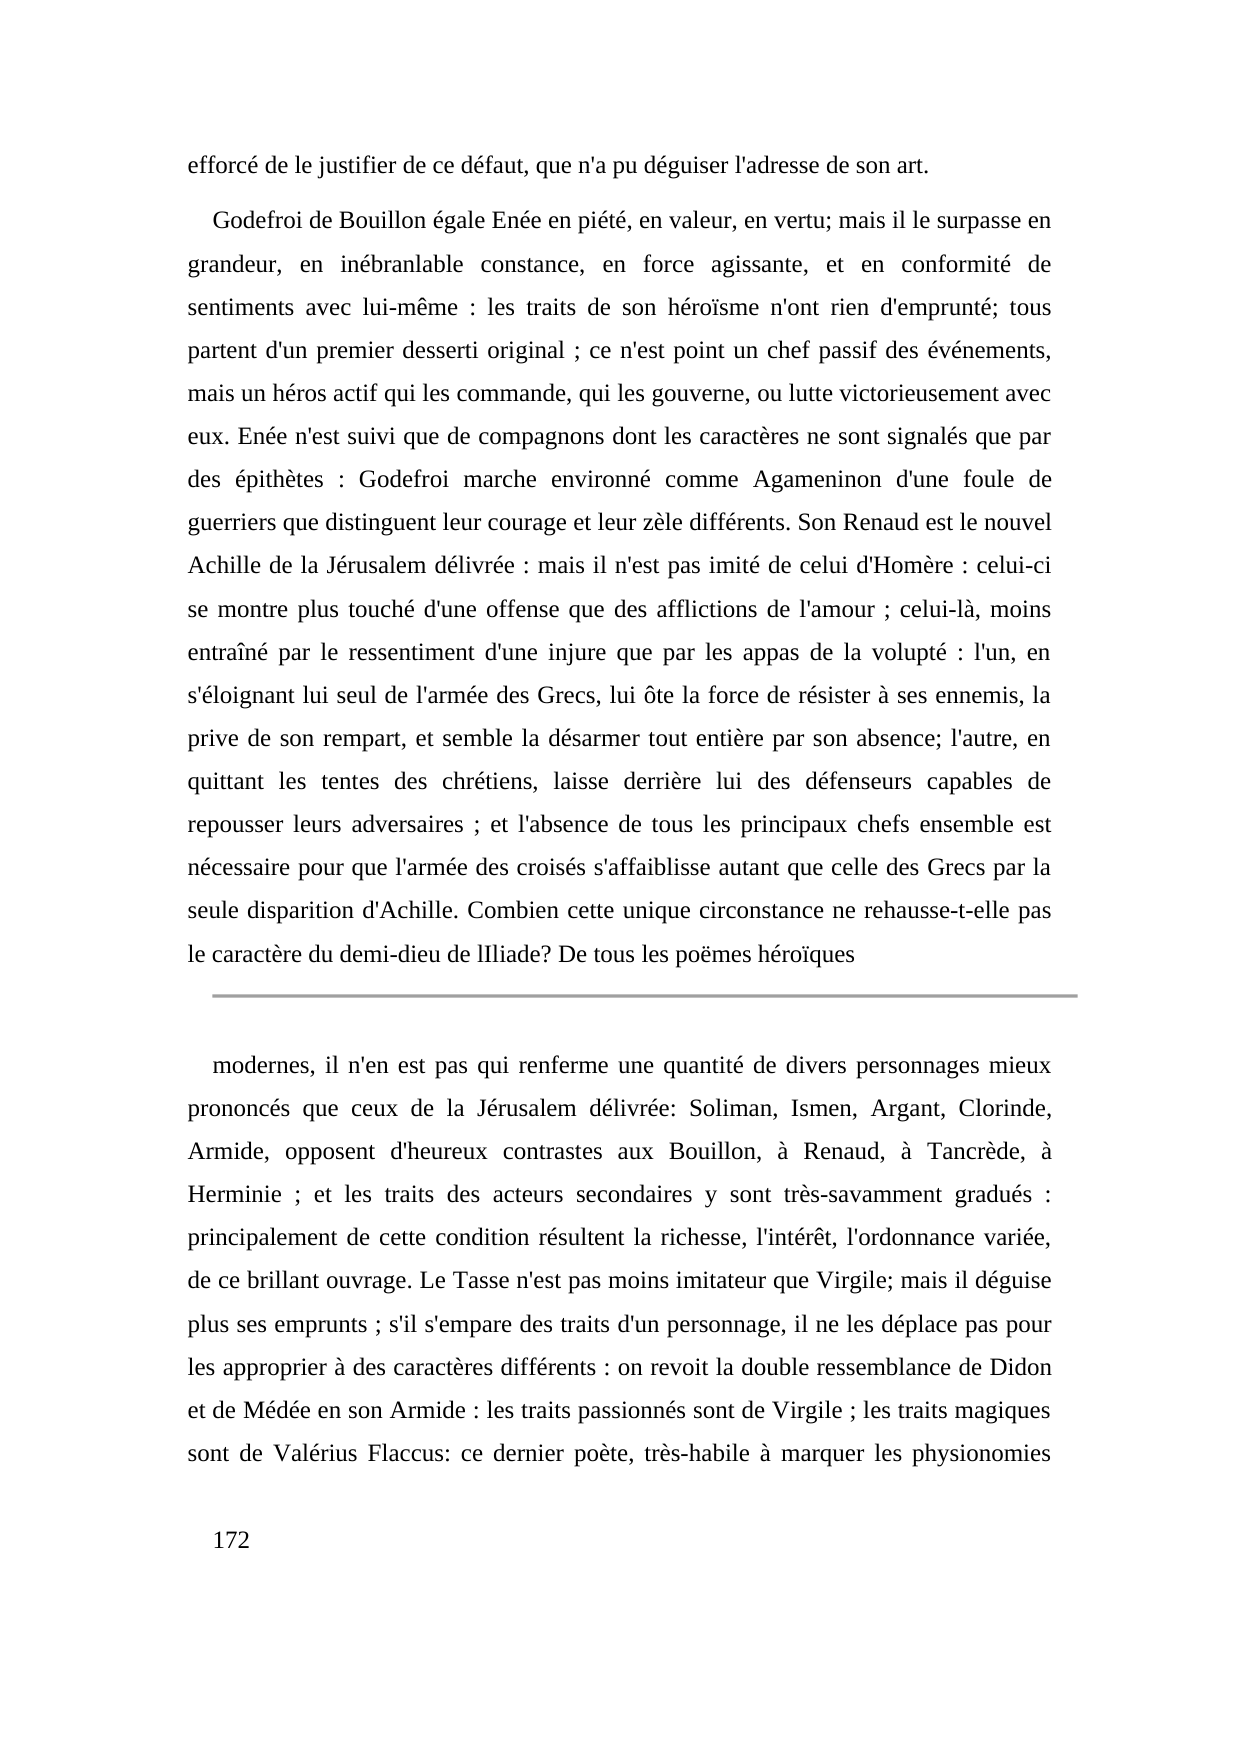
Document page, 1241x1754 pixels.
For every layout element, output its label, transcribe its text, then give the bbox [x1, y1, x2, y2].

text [187, 150, 1053, 179]
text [187, 1050, 1053, 1467]
text Godefroi de Bouillon égale Enée en piété, en valeur, en vertu; mais il le surpasse en grandeur, en inébranlable constance, en force agissante, et en conformité de sentiments avec lui-même : les traits de son héroïsme n'ont rien d'emprunté; tous partent d'un premier desserti original ; ce n'est point un chef passif des événements, mais un héros actif qui les commande, qui les gouverne, ou lutte victorieusement avec eux. Enée n'est suivi que de compagnons dont les caractères ne sont signalés que par des épithètes : Godefroi marche environné comme Agameninon d'une foule de guerriers que distinguent leur courage et leur zèle différents. Son Renaud est le nouvel Achille de la Jérusalem délivrée : mais il n'est pas imité de celui d'Homère : celui-ci se montre plus touché d'une offense que des afflictions de l'amour ; celui-là, moins entraîné par le ressentiment d'une injure que par les appas de la volupté : l'un, en s'éloignant lui seul de l'armée des Grecs, lui ôte la force de résister à ses ennemis, la prive de son rempart, et semble la désarmer tout entière par son absence; l'autre, en quittant les tentes des chrétiens, laisse derrière lui des défenseurs capables de repousser leurs adversaires ; et l'absence de tous les principaux chefs ensemble est nécessaire pour que l'armée des croisés s'affaiblisse autant que celle des Grecs par la seule disparition d'Achille. Combien cette unique circonstance ne rehausse-t-elle pas le caractère du demi-dieu de lIliade? De tous les poëmes héroïques [187, 206, 1053, 967]
